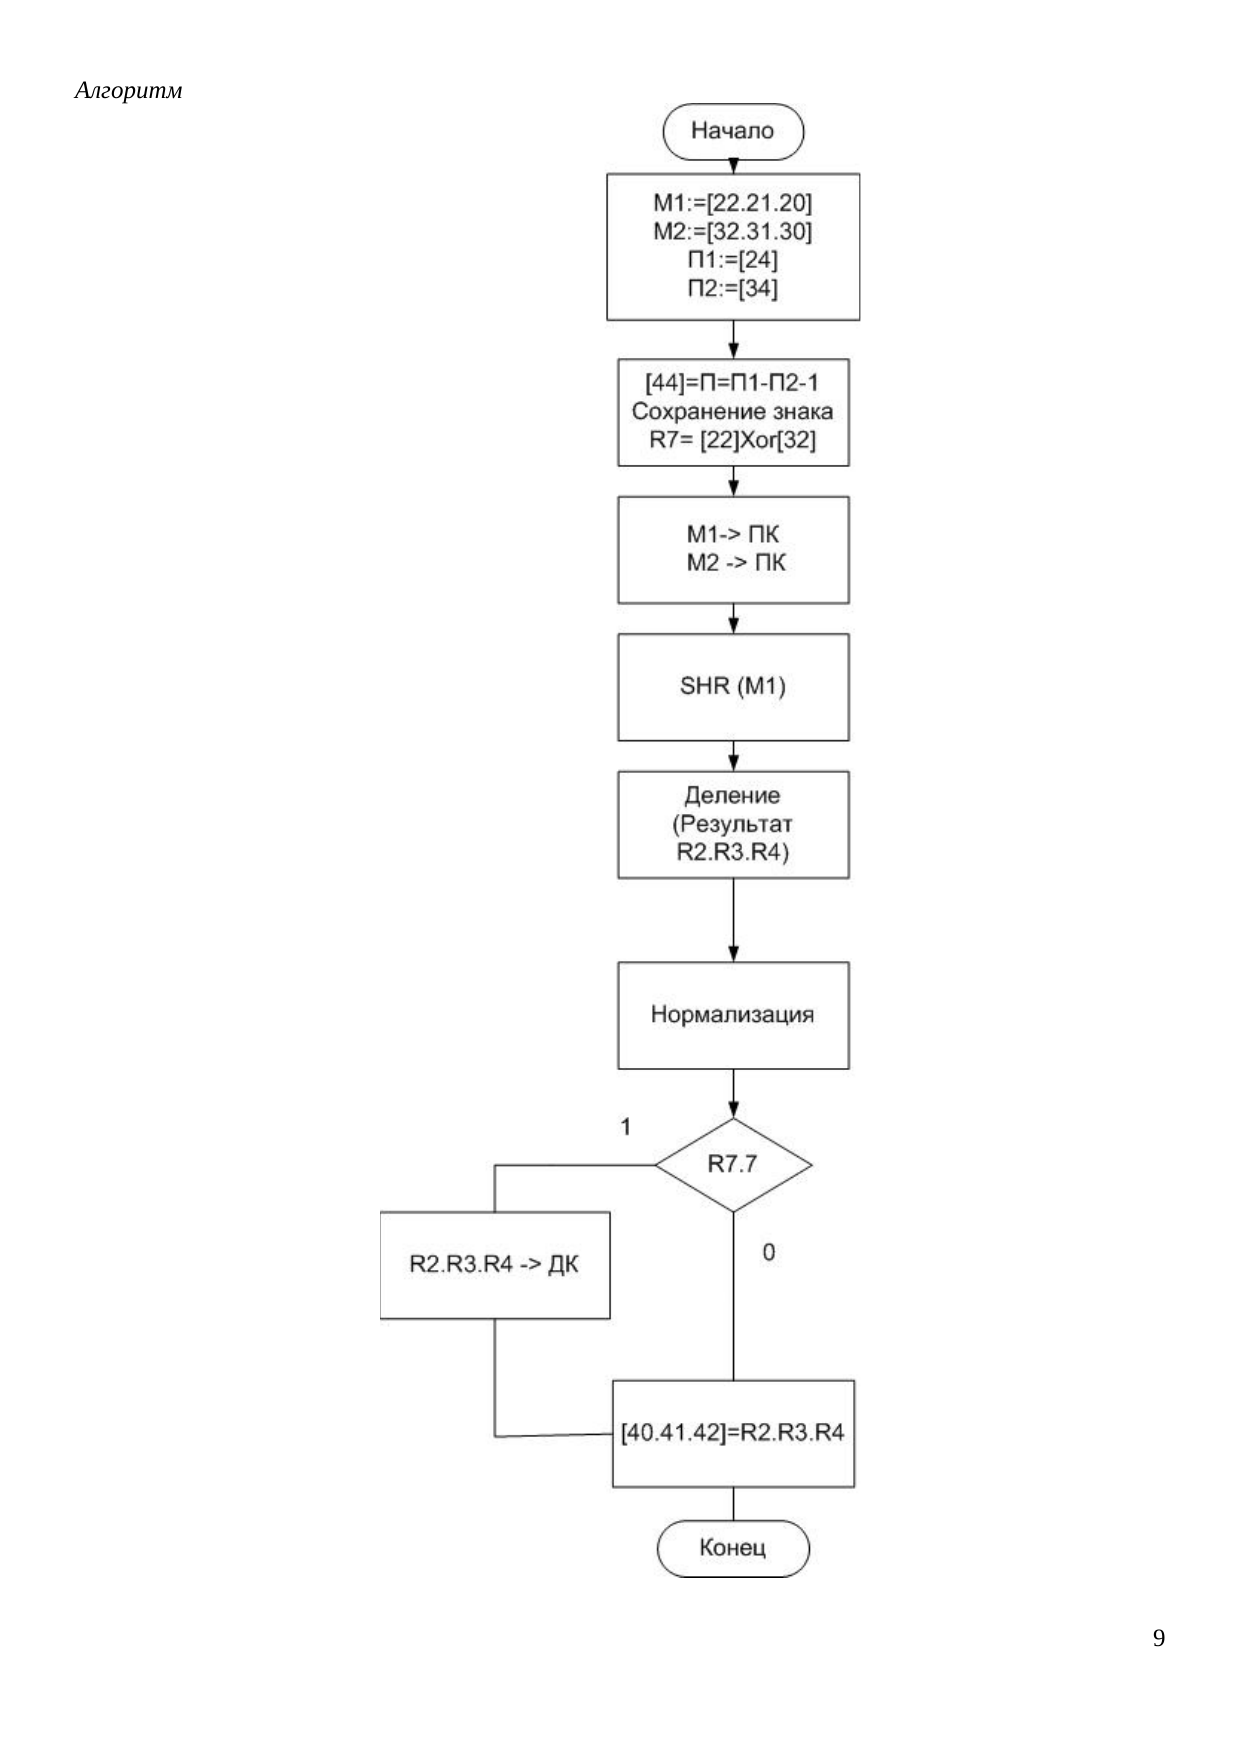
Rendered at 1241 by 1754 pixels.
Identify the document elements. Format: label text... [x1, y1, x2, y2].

text Алгоритм [75, 75, 1165, 104]
picture [380, 103, 861, 1578]
